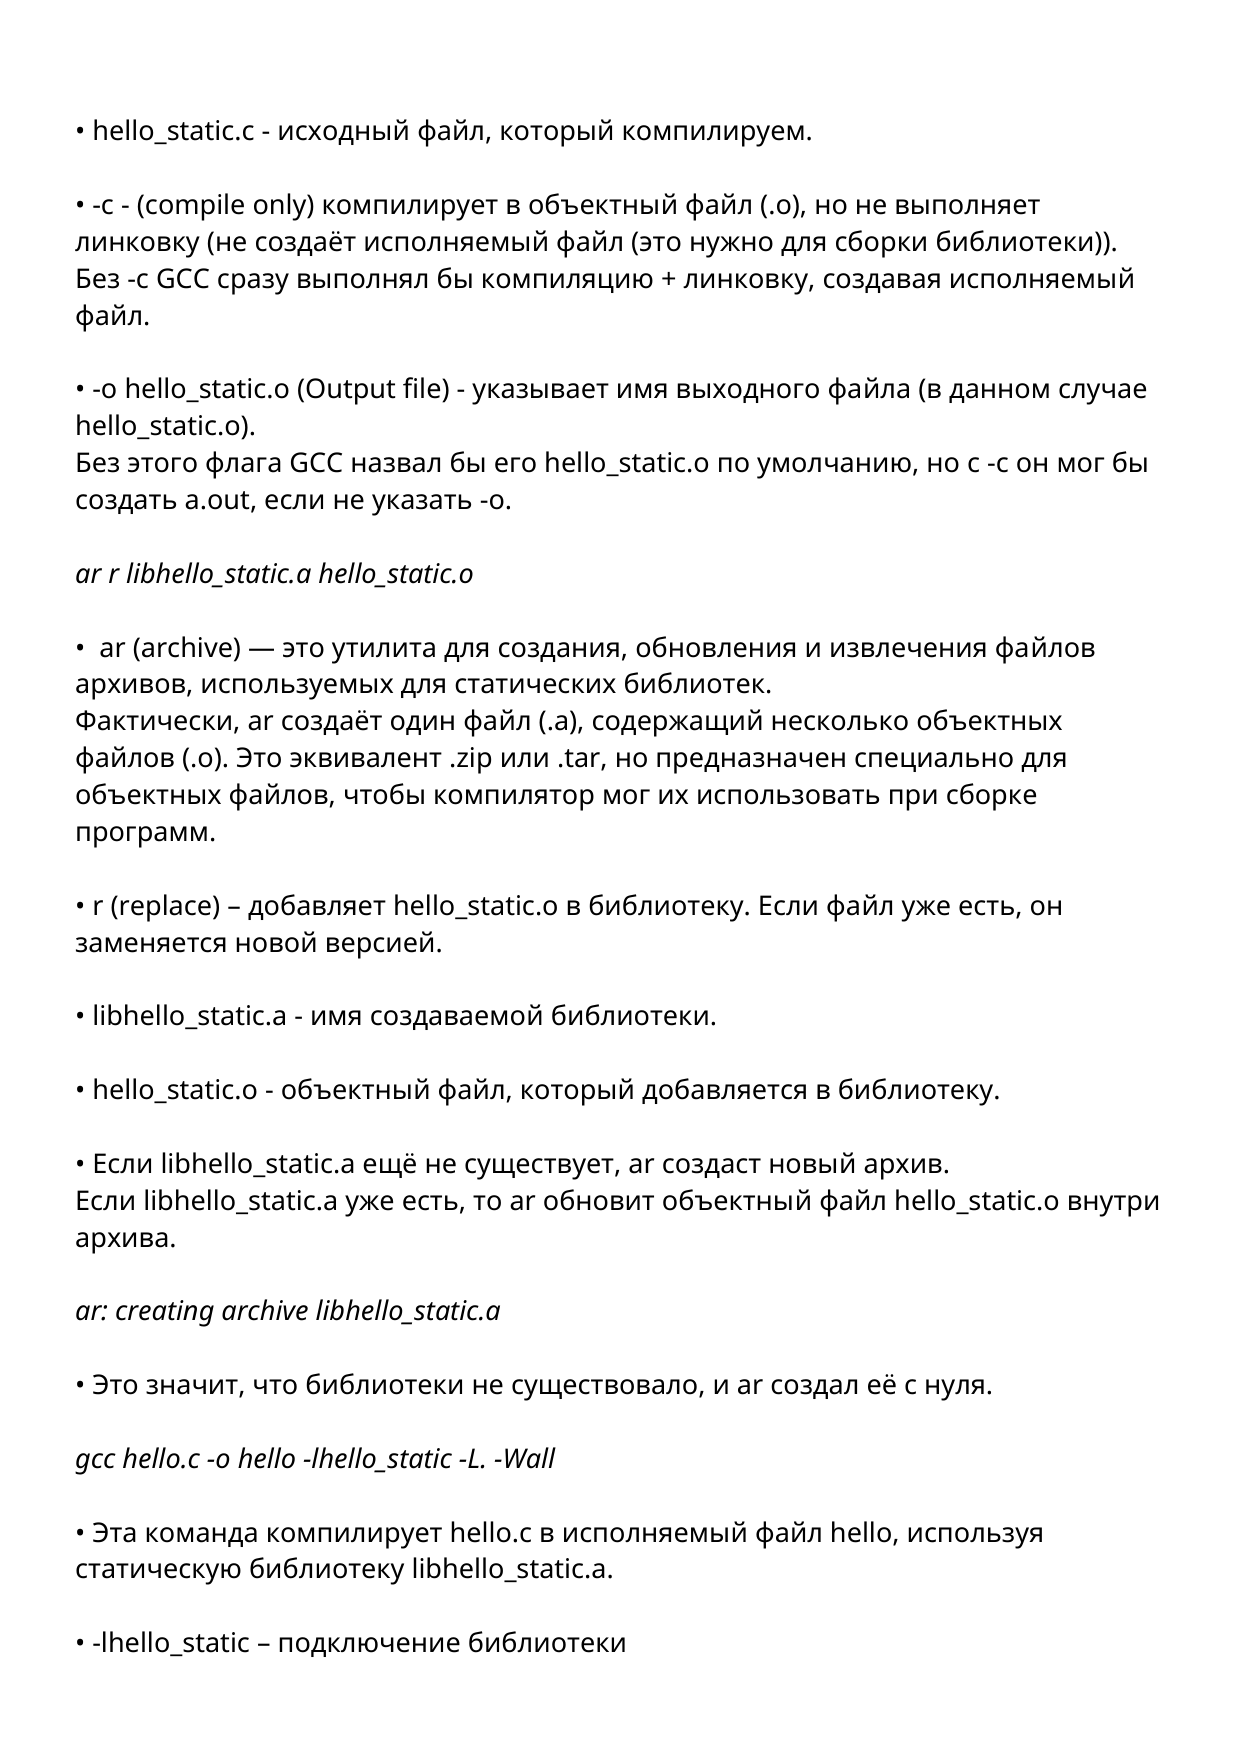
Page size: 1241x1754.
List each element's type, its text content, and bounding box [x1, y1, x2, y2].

text ar r libhello_static.a hello_static.o [75, 554, 1165, 591]
text Фактически, ar создаёт один файл (.a), содержащий несколько объектных файлов (.o). Это эквивалент .zip или .tar, но предназначен специально для объектных файлов, чтобы компилятор мог их использовать при сборке программ. [75, 702, 1165, 849]
text • Если libhello_static.a ещё не существует, ar создаст новый архив. [75, 1144, 1165, 1181]
text • hello_static.c - исходный файл, который компилируем. [75, 112, 1165, 149]
text • Это значит, что библиотеки не существовало, и ar создал её с нуля. [75, 1366, 1165, 1402]
text Если libhello_static.a уже есть, то ar обновит объектный файл hello_static.o внутри архива. [75, 1181, 1165, 1255]
text • hello_static.o - объектный файл, который добавляется в библиотеку. [75, 1071, 1165, 1107]
text • -lhello_static – подключение библиотеки [75, 1624, 1165, 1661]
text • libhello_static.a - имя создаваемой библиотеки. [75, 997, 1165, 1034]
text ar: creating archive libhello_static.a [75, 1292, 1165, 1329]
text • ar (archive) — это утилита для создания, обновления и извлечения файлов архивов, используемых для статических библиотек. [75, 628, 1165, 702]
text • Эта команда компилирует hello.c в исполняемый файл hello, используя статическую библиотеку libhello_static.a. [75, 1513, 1165, 1587]
text Без этого флага GCC назвал бы его hello_static.o по умолчанию, но с -c он мог бы создать a.out, если не указать -o. [75, 444, 1165, 517]
text • -c - (compile only) компилирует в объектный файл (.o), но не выполняет линковку (не создаёт исполняемый файл (это нужно для сборки библиотеки)). Без -c GCC сразу выполнял бы компиляцию + линковку, создавая исполняемый файл. [75, 186, 1165, 333]
text • -o hello_static.o (Output file) - указывает имя выходного файла (в данном случае hello_static.o). [75, 370, 1165, 444]
text • r (replace) – добавляет hello_static.o в библиотеку. Если файл уже есть, он заменяется новой версией. [75, 886, 1165, 960]
text gcc hello.c -o hello -lhello_static -L. -Wall [75, 1439, 1165, 1476]
